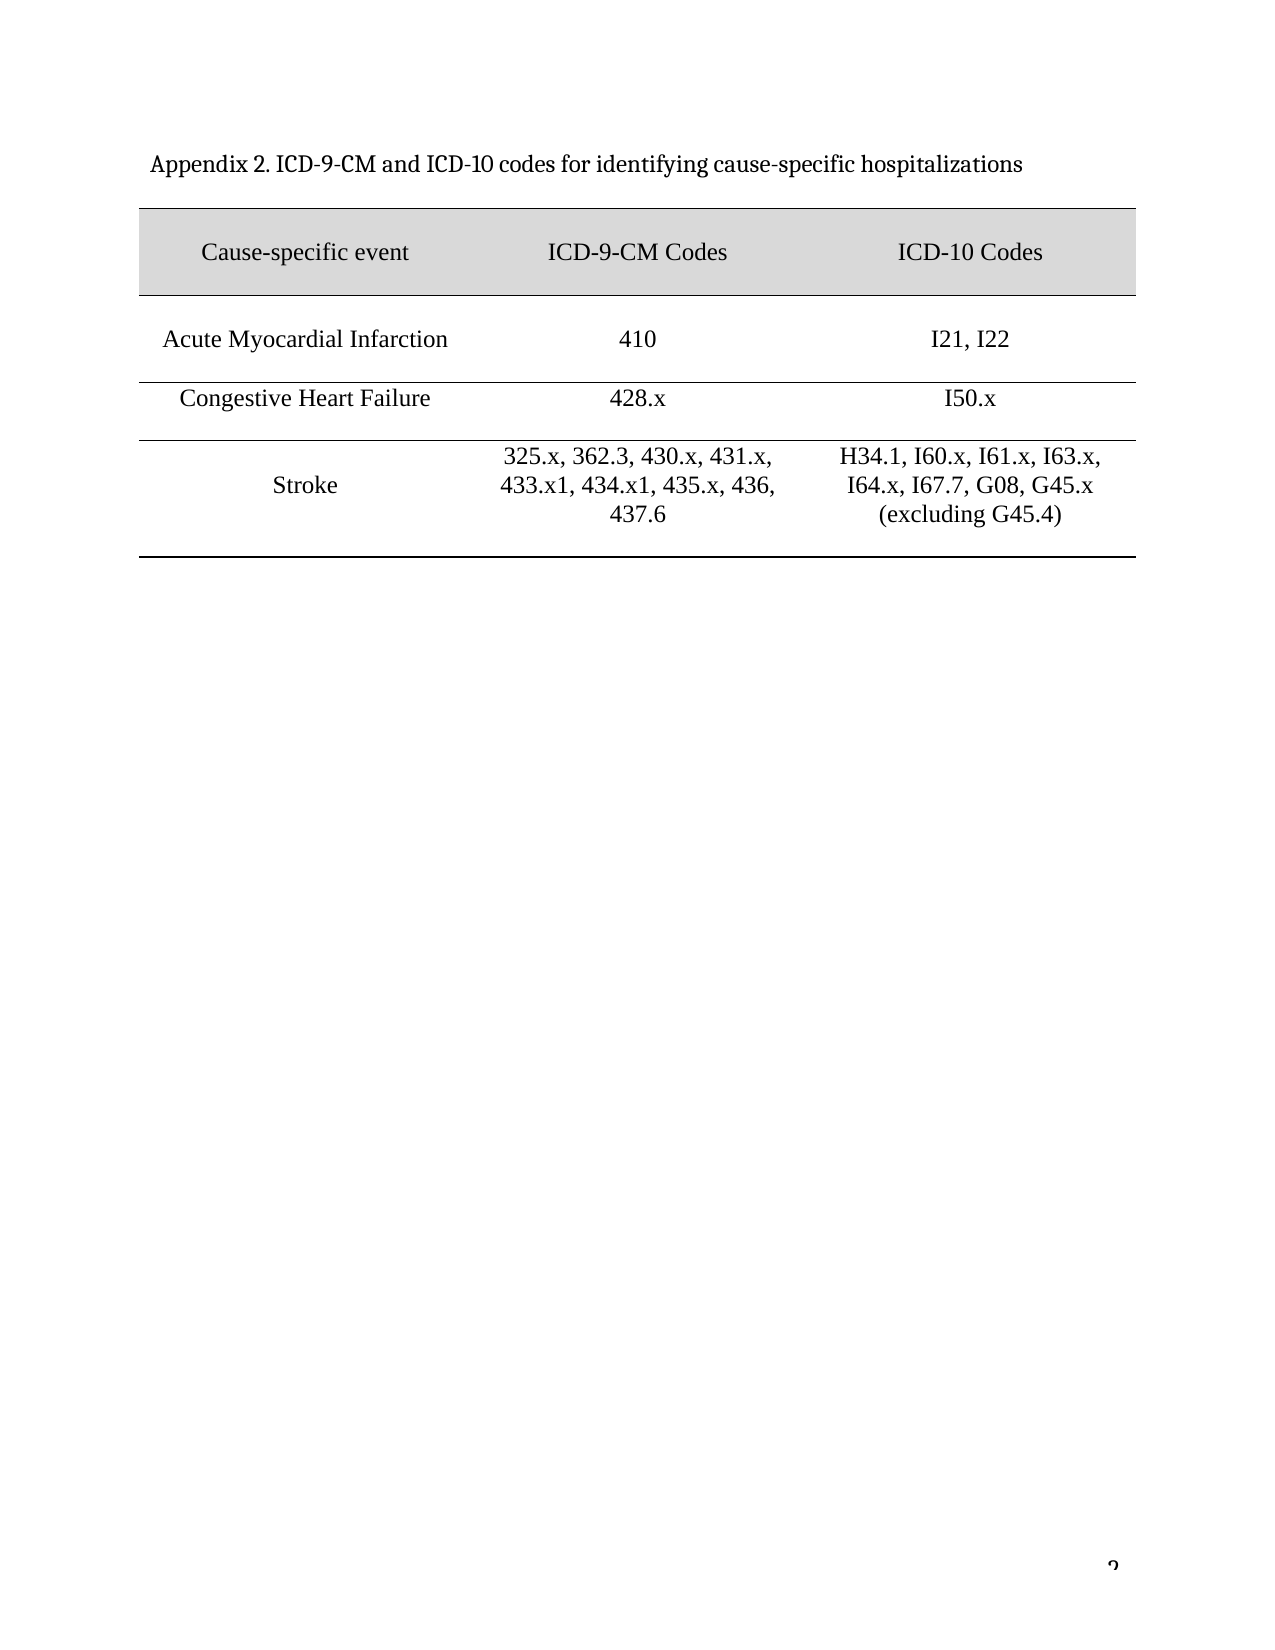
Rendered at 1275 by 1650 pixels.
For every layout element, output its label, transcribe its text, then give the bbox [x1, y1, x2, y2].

table_cell H34.1, I60.x, I61.x, I63.x, I64.x, I67.7, G08, G45.x (excluding G45.4) [804, 441, 1136, 556]
table_cell Stroke [139, 441, 471, 556]
table_cell 428.x [471, 383, 804, 440]
table_cell 325.x, 362.3, 430.x, 431.x, 433.x1, 434.x1, 435.x, 436, 437.6 [471, 441, 804, 556]
table_header Cause-specific event [139, 209, 471, 295]
table_cell Congestive Heart Failure [139, 383, 471, 440]
table_header ICD-9-CM Codes [471, 209, 804, 295]
table_cell 410 [471, 296, 804, 382]
text Appendix 2. ICD-9-CM and ICD-10 codes for identifying cause-specific hospitalizations [150, 150, 1125, 179]
table_cell I50.x [804, 383, 1136, 440]
table_header ICD-10 Codes [804, 209, 1136, 295]
table_cell Acute Myocardial Infarction [139, 296, 471, 382]
table_cell I21, I22 [804, 296, 1136, 382]
